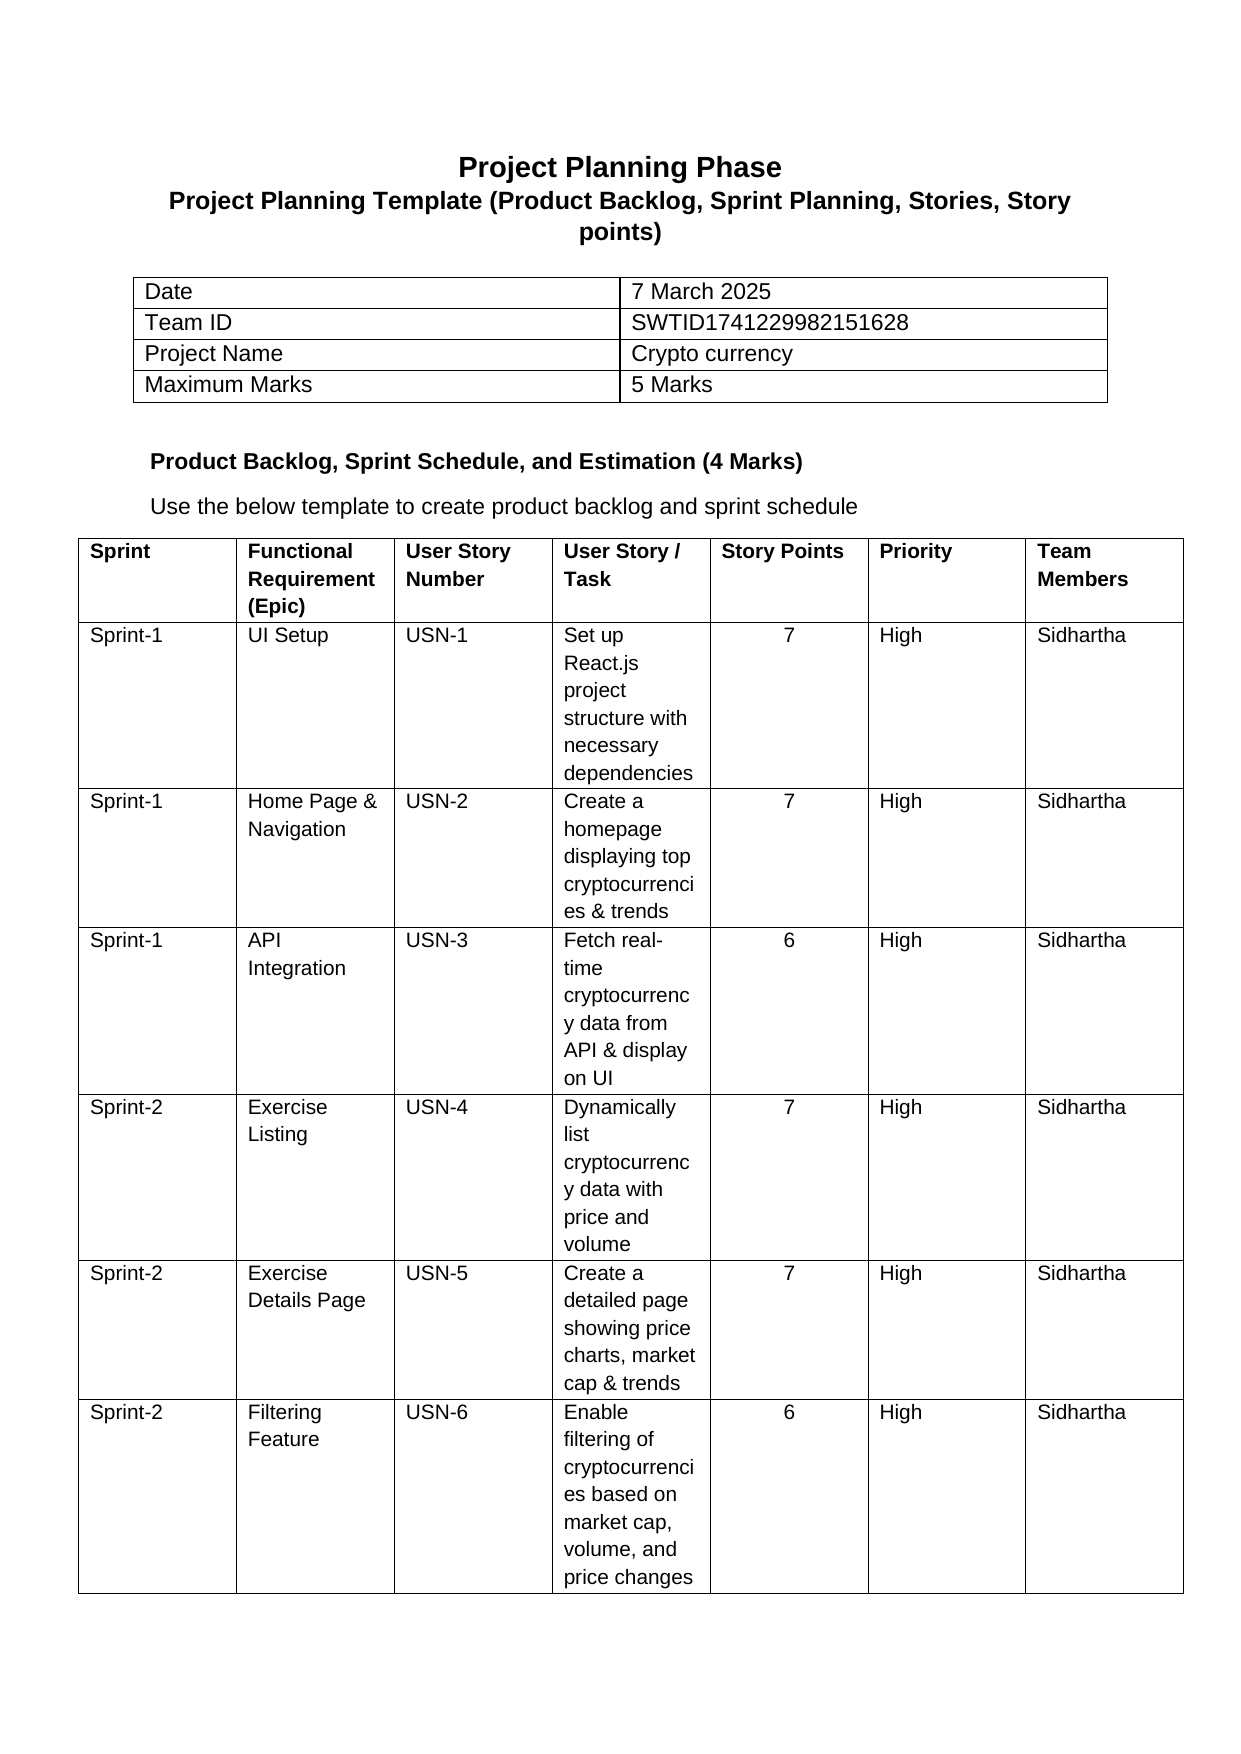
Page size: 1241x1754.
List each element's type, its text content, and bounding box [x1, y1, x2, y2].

table_header User Story / Task [553, 539, 710, 622]
table_cell 7 [711, 1261, 868, 1399]
table_cell High [869, 1095, 1025, 1260]
table_header Date [134, 278, 619, 308]
table_cell API Integration [237, 928, 394, 1093]
text Use the below template to create product backlog and sprint schedule [150, 493, 1090, 519]
table_cell USN-2 [395, 789, 552, 927]
table_cell USN-3 [395, 928, 552, 1093]
table_cell Project Name [134, 340, 619, 370]
text Project Planning Template (Product Backlog, Sprint Planning, Stories, Story points) [150, 186, 1090, 246]
table_header Priority [869, 539, 1025, 622]
table_cell 6 [711, 928, 868, 1093]
table_header Team Members [1026, 539, 1183, 622]
table_cell Crypto currency [621, 340, 1107, 370]
table_header Story Points [711, 539, 868, 622]
table_cell Create a detailed page showing price charts, market cap & trends [553, 1261, 710, 1399]
table_cell Sidhartha [1026, 1261, 1183, 1399]
table_cell UI Setup [237, 623, 394, 788]
table_cell SWTID1741229982151628 [621, 309, 1107, 339]
table_cell Exercise Details Page [237, 1261, 394, 1399]
table_cell High [869, 928, 1025, 1093]
table_cell Home Page & Navigation [237, 789, 394, 927]
table_header Functional Requirement (Epic) [237, 539, 394, 622]
table_cell High [869, 623, 1025, 788]
table_cell USN-5 [395, 1261, 552, 1399]
table_cell 7 [711, 789, 868, 927]
table_cell Sidhartha [1026, 928, 1183, 1093]
table_cell Sprint-1 [79, 928, 236, 1093]
table_cell Sidhartha [1026, 1400, 1183, 1592]
table_cell 6 [711, 1400, 868, 1592]
table_cell Sidhartha [1026, 1095, 1183, 1260]
table_cell 7 [711, 623, 868, 788]
table_cell Sprint-2 [79, 1400, 236, 1592]
table_cell Enable filtering of cryptocurrencies based on market cap, volume, and price changes [553, 1400, 710, 1592]
table_cell High [869, 1400, 1025, 1592]
table_cell USN-4 [395, 1095, 552, 1260]
table_cell Sprint-2 [79, 1095, 236, 1260]
table_header 7 March 2025 [621, 278, 1107, 308]
table_cell USN-6 [395, 1400, 552, 1592]
text Product Backlog, Sprint Schedule, and Estimation (4 Marks) [150, 448, 1090, 474]
table_cell Set up React.js project structure with necessary dependencies [553, 623, 710, 788]
table_cell 5 Marks [621, 371, 1107, 402]
table_cell Fetch real-time cryptocurrency data from API & display on UI [553, 928, 710, 1093]
table_cell Sprint-1 [79, 623, 236, 788]
table_cell 7 [711, 1095, 868, 1260]
table_header User Story Number [395, 539, 552, 622]
table_cell Sprint-2 [79, 1261, 236, 1399]
table_cell Dynamically list cryptocurrency data with price and volume [553, 1095, 710, 1260]
table_cell Filtering Feature [237, 1400, 394, 1592]
table_cell USN-1 [395, 623, 552, 788]
table_cell Sidhartha [1026, 623, 1183, 788]
table_cell Team ID [134, 309, 619, 339]
table_cell Create a homepage displaying top cryptocurrencies & trends [553, 789, 710, 927]
text Project Planning Phase [150, 150, 1090, 183]
table_cell High [869, 1261, 1025, 1399]
table_cell High [869, 789, 1025, 927]
table_cell Sprint-1 [79, 789, 236, 927]
table_cell Exercise Listing [237, 1095, 394, 1260]
table_cell Maximum Marks [134, 371, 619, 402]
table_header Sprint [79, 539, 236, 622]
table_cell Sidhartha [1026, 789, 1183, 927]
